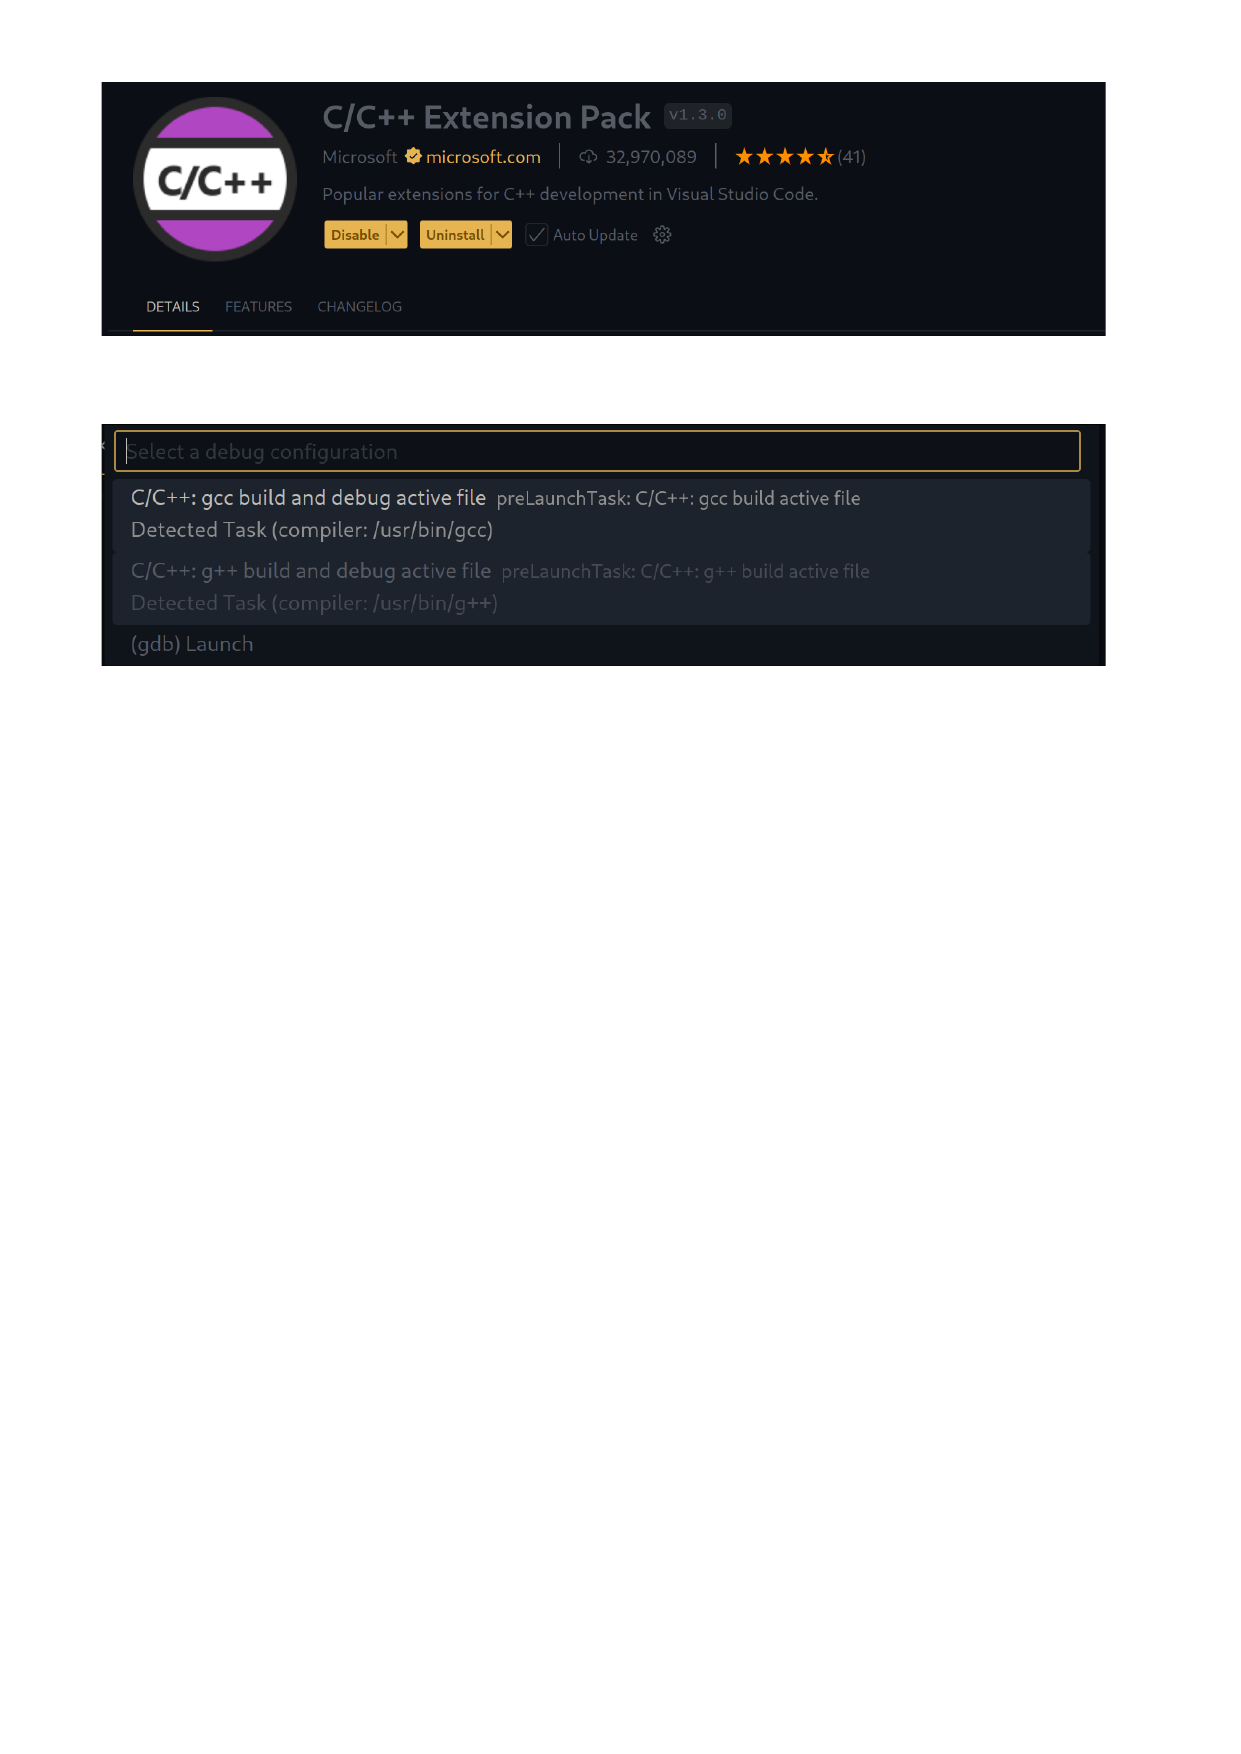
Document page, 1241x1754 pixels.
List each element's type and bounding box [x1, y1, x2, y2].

picture [101, 82, 1106, 336]
picture [101, 424, 1106, 666]
